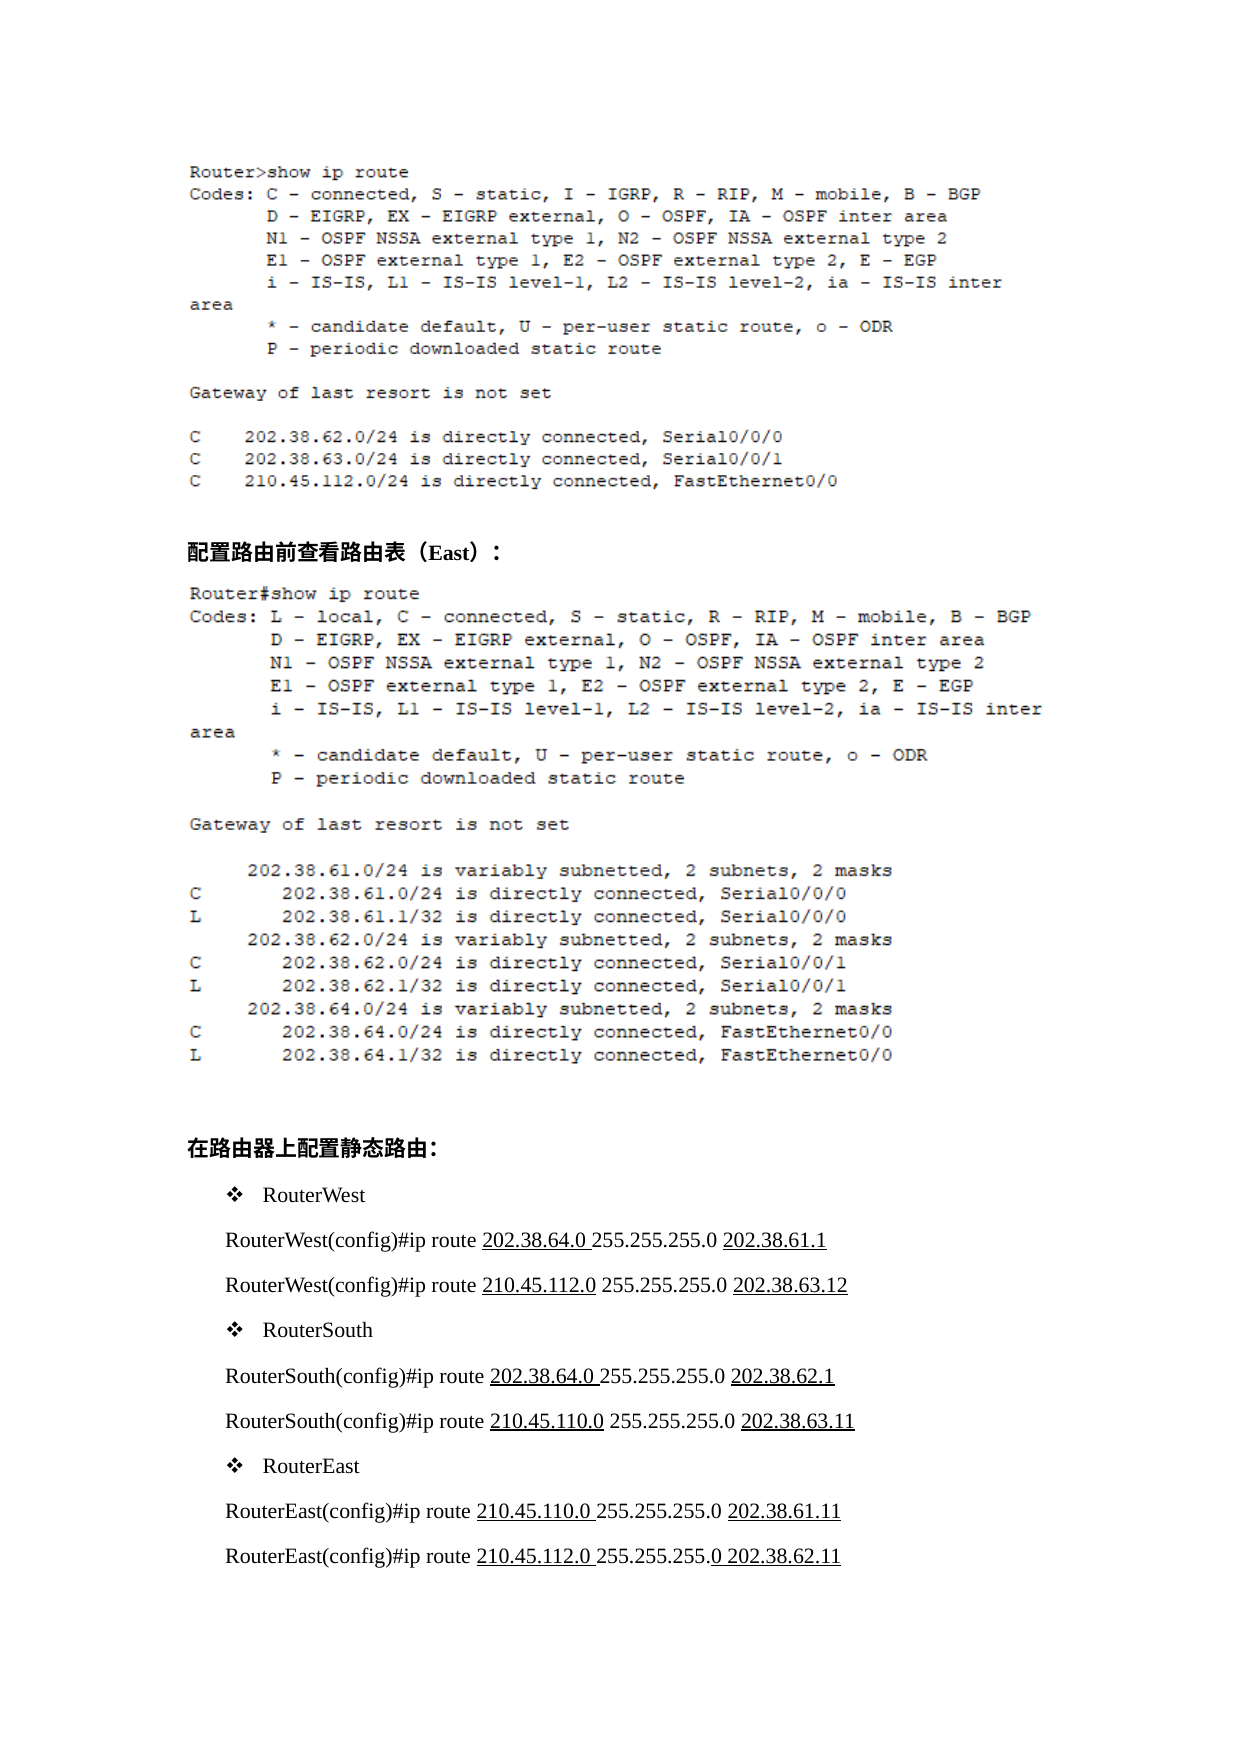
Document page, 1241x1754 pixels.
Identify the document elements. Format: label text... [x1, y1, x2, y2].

list RouterEast(config)#ip route 210.45.110.0 255.255.255.0 202.38.61.11 [187, 1494, 1053, 1527]
list RouterWest(config)#ip route 202.38.64.0 255.255.255.0 202.38.61.1 [187, 1224, 1053, 1256]
picture [187, 162, 1007, 492]
text 在路由器上配置静态路由： [187, 1130, 1053, 1163]
list RouterSouth [225, 1314, 1053, 1346]
list RouterEast [225, 1449, 1053, 1482]
list RouterWest [225, 1178, 1053, 1211]
text 配置路由前查看路由表（East）： [187, 534, 1053, 567]
picture [187, 582, 1053, 1068]
list RouterEast(config)#ip route 210.45.112.0 255.255.255.0 202.38.62.11 [187, 1539, 1053, 1572]
list RouterSouth(config)#ip route 202.38.64.0 255.255.255.0 202.38.62.1 [187, 1359, 1053, 1391]
list RouterSouth(config)#ip route 210.45.110.0 255.255.255.0 202.38.63.11 [187, 1404, 1053, 1437]
list RouterWest(config)#ip route 210.45.112.0 255.255.255.0 202.38.63.12 [187, 1269, 1053, 1301]
